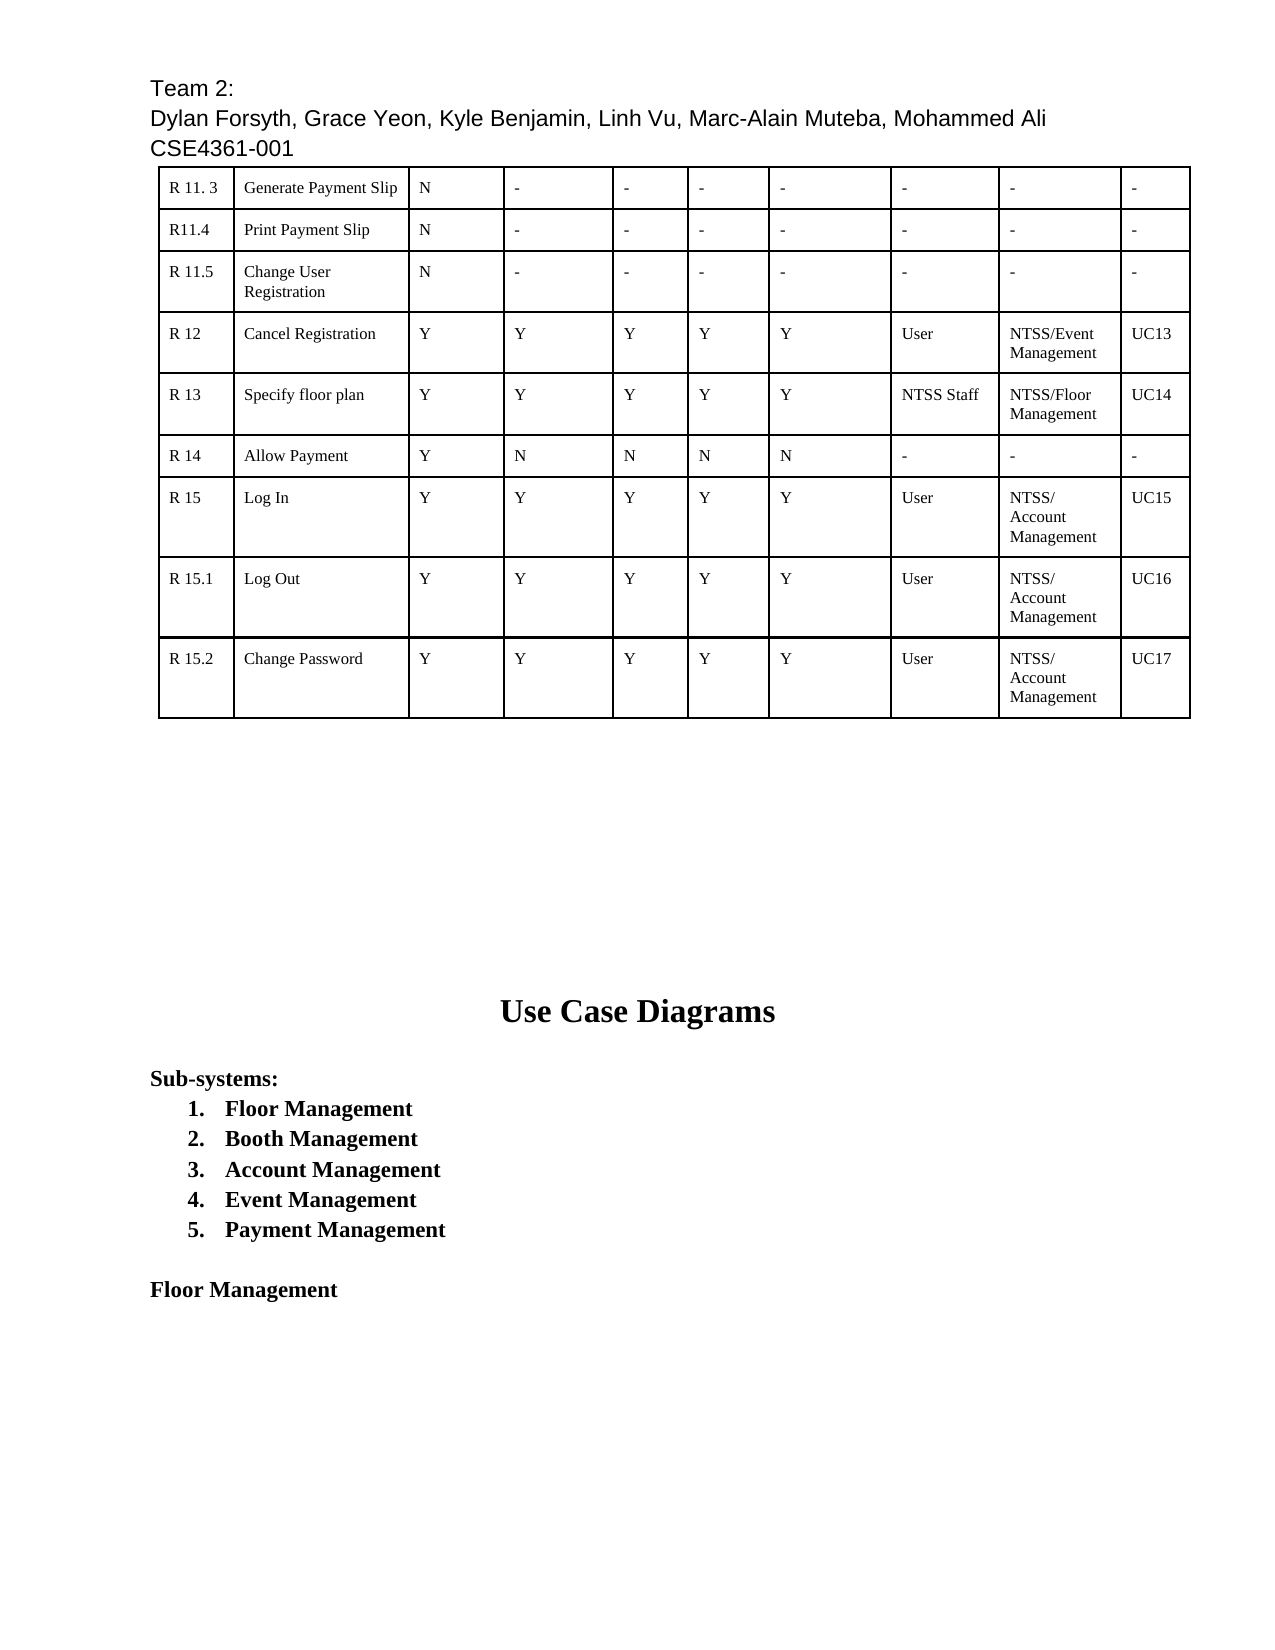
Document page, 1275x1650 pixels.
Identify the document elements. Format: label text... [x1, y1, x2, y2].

table_cell Y [410, 478, 503, 556]
table_cell Y [505, 558, 612, 636]
table_cell Y [770, 478, 890, 556]
table_cell - [1122, 168, 1189, 208]
table_cell UC13 [1122, 313, 1189, 372]
table_cell Y [614, 639, 687, 717]
table_cell User [892, 558, 998, 636]
table_cell Y [505, 374, 612, 433]
table_cell Y [689, 639, 768, 717]
table_cell - [689, 210, 768, 250]
table_cell - [505, 210, 612, 250]
table_cell Y [770, 558, 890, 636]
table_cell UC15 [1122, 478, 1189, 556]
table_cell N [410, 252, 503, 311]
table_cell Y [410, 639, 503, 717]
table_cell Y [614, 313, 687, 372]
table_cell Y [614, 374, 687, 433]
table_cell Y [770, 313, 890, 372]
table_cell R 15 [160, 478, 233, 556]
table_cell N [614, 436, 687, 476]
table_cell - [770, 168, 890, 208]
table_cell - [1000, 436, 1120, 476]
table_cell Log In [235, 478, 408, 556]
table_cell Y [614, 478, 687, 556]
table_cell Generate Payment Slip [235, 168, 408, 208]
table_cell User [892, 313, 998, 372]
table_cell Y [770, 374, 890, 433]
table_cell Y [689, 374, 768, 433]
table_cell Allow Payment [235, 436, 408, 476]
table_cell UC16 [1122, 558, 1189, 636]
table_cell User [892, 639, 998, 717]
table_cell - [770, 210, 890, 250]
table_cell Change User Registration [235, 252, 408, 311]
table_cell R 14 [160, 436, 233, 476]
table_cell - [1122, 436, 1189, 476]
table_cell Y [689, 313, 768, 372]
list Booth Management [187, 1126, 1125, 1152]
table_cell N [770, 436, 890, 476]
table_cell Y [505, 639, 612, 717]
table_cell NTSS/Account Management [1000, 478, 1120, 556]
table_cell Change Password [235, 639, 408, 717]
table_cell - [770, 252, 890, 311]
list Payment Management [187, 1216, 1125, 1242]
table_cell NTSS/Floor Management [1000, 374, 1120, 433]
table_cell Y [505, 313, 612, 372]
table_cell - [892, 168, 998, 208]
table_cell N [410, 168, 503, 208]
table_cell N [689, 436, 768, 476]
table_cell Y [410, 374, 503, 433]
table_cell - [614, 168, 687, 208]
table_cell Y [410, 558, 503, 636]
table_cell Log Out [235, 558, 408, 636]
table_cell R 12 [160, 313, 233, 372]
table_cell - [892, 436, 998, 476]
table_cell R 11. 3 [160, 168, 233, 208]
table_cell - [689, 252, 768, 311]
table_cell - [505, 168, 612, 208]
list Floor Management [187, 1095, 1125, 1122]
text Use Case Diagrams [150, 991, 1125, 1029]
table_cell - [614, 210, 687, 250]
table_cell Cancel Registration [235, 313, 408, 372]
table_cell - [689, 168, 768, 208]
table_cell Print Payment Slip [235, 210, 408, 250]
table_cell - [505, 252, 612, 311]
table_cell N [410, 210, 503, 250]
table_cell Specify floor plan [235, 374, 408, 433]
table_cell NTSS/Account Management [1000, 558, 1120, 636]
table_cell NTSS Staff [892, 374, 998, 433]
text Floor Management [150, 1277, 1125, 1303]
table_cell User [892, 478, 998, 556]
table_cell - [1000, 252, 1120, 311]
table_cell R 13 [160, 374, 233, 433]
table_cell Y [410, 313, 503, 372]
table_cell Y [689, 558, 768, 636]
table_cell - [892, 210, 998, 250]
list Event Management [187, 1186, 1125, 1212]
table_cell Y [770, 639, 890, 717]
table_cell - [1122, 210, 1189, 250]
text Sub-systems: [150, 1065, 1125, 1091]
table_cell - [1000, 210, 1120, 250]
table_cell - [892, 252, 998, 311]
table_cell R 11.5 [160, 252, 233, 311]
list Account Management [187, 1156, 1125, 1182]
table_cell NTSS/Account Management [1000, 639, 1120, 717]
table_cell UC17 [1122, 639, 1189, 717]
table_cell Y [614, 558, 687, 636]
table_cell UC14 [1122, 374, 1189, 433]
table_cell Y [505, 478, 612, 556]
table_cell NTSS/Event Management [1000, 313, 1120, 372]
table_cell Y [410, 436, 503, 476]
table_cell - [614, 252, 687, 311]
table_cell N [505, 436, 612, 476]
table_cell R11.4 [160, 210, 233, 250]
table_cell Y [689, 478, 768, 556]
table_cell R 15.1 [160, 558, 233, 636]
table_cell - [1122, 252, 1189, 311]
table_cell R 15.2 [160, 639, 233, 717]
table_cell - [1000, 168, 1120, 208]
